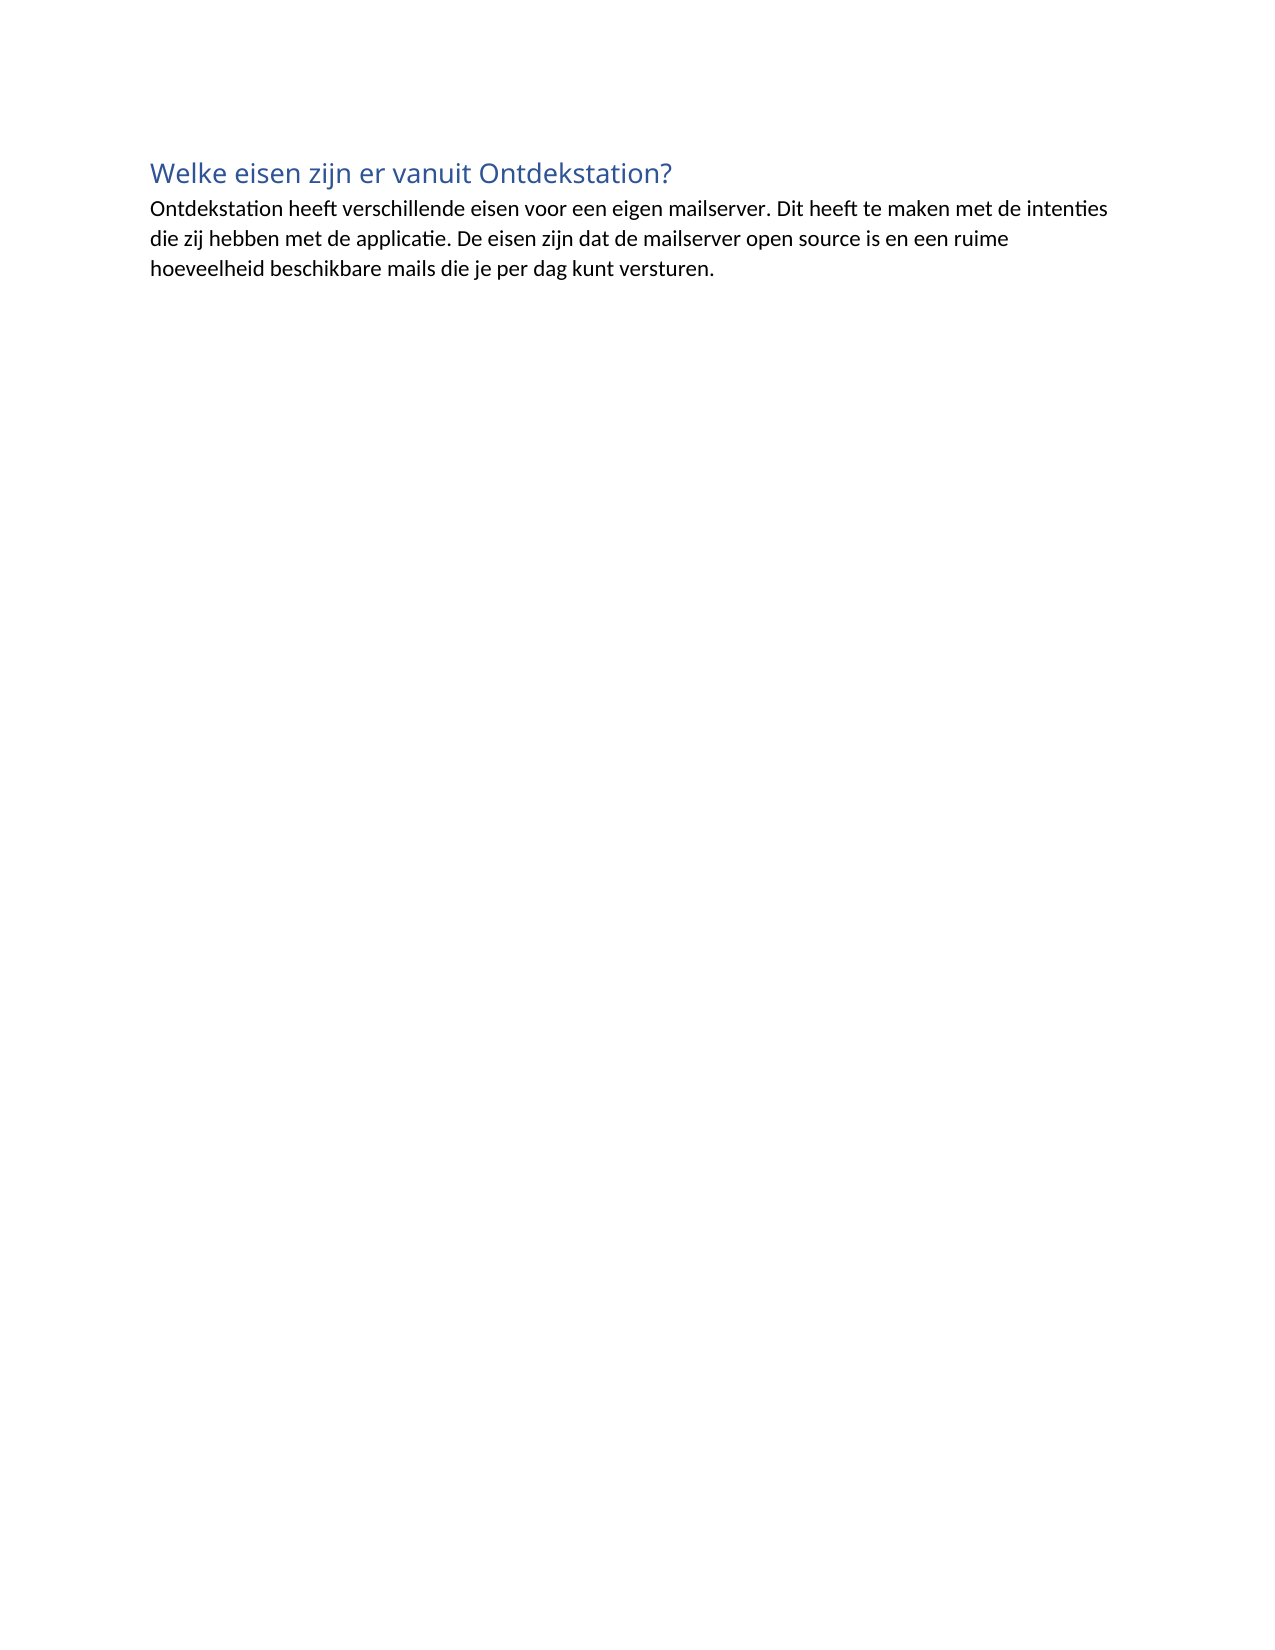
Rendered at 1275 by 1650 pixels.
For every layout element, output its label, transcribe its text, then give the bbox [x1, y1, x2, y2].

subtitle Welke eisen zijn er vanuit Ontdekstation? [150, 154, 1125, 191]
text Ontdekstation heeft verschillende eisen voor een eigen mailserver. Dit heeft te maken met de intenties die zij hebben met de applicatie. De eisen zijn dat de mailserver open source is en een ruime hoeveelheid beschikbare mails die je per dag kunt versturen. [150, 194, 1125, 282]
